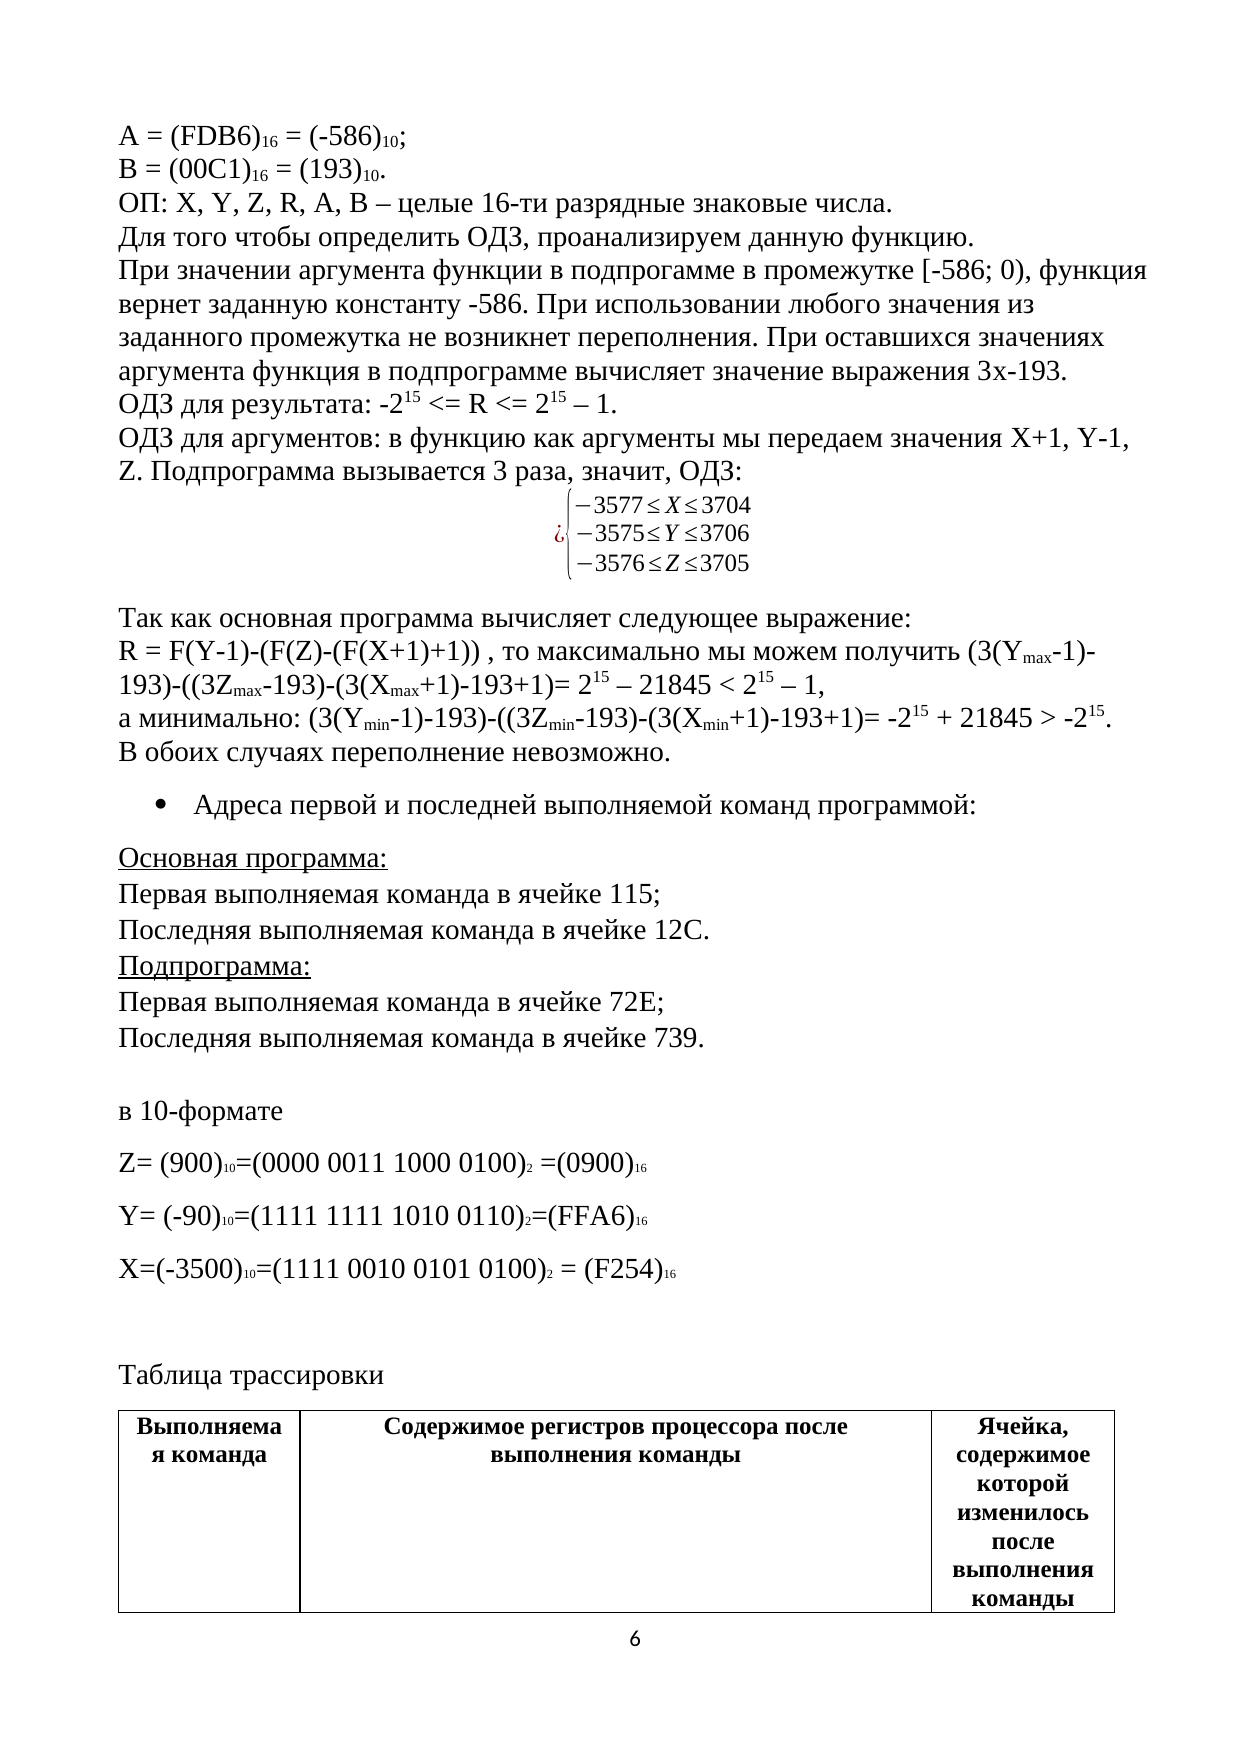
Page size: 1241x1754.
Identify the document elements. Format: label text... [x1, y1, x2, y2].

table_header Ячейка, содержимое которой изменилось после выполнения команды [932, 1411, 1114, 1612]
text В обоих случаях переполнение невозможно. [118, 734, 1152, 768]
table_header Выполняемая команда [119, 1411, 299, 1612]
text Так как основная программа вычисляет следующее выражение: R = F(Y-1)-(F(Z)-(F(X+1)+1)) , то максимально мы можем получить (3(Ymax-1)-193)-((3Zmax-193)-(3(Xmax+1)-193+1)= 215 – 21845 < 215 – 1, [118, 600, 1152, 701]
text Z= (900)10=(0000 0011 1000 0100)2 =(0900)16 [118, 1146, 1152, 1179]
text Основная программа: Первая выполняемая команда в ячейке 115; Последняя выполняемая команда в ячейке 12C. Подпрограмма: Первая выполняемая команда в ячейке 72E; Последняя выполняемая команда в ячейке 739. в 10-формате [118, 840, 1152, 1126]
text а минимально: (3(Ymin-1)-193)-((3Zmin-193)-(3(Xmin+1)-193+1)= -215 + 21845 > -215. [118, 701, 1152, 734]
text ОДЗ для аргументов: в функцию как аргументы мы передаем значения X+1, Y-1, Z. Подпрограмма вызывается 3 раза, значит, ОДЗ: [118, 420, 1152, 487]
text Таблица трассировки [118, 1357, 1152, 1390]
table_header Содержимое регистров процессора после выполнения команды [301, 1411, 931, 1612]
text Y= (-90)10=(1111 1111 1010 0110)2=(FFA6)16 [118, 1198, 1152, 1232]
text X=(-3500)10=(1111 0010 0101 0100)2 = (F254)16 [118, 1251, 1152, 1285]
list Адреса первой и последней выполняемой команд программой: [156, 787, 1152, 821]
text A = (FDB6)16 = (-586)10; B = (00C1)16 = (193)10. ОП: X, Y, Z, R, A, B – целые 16-ти разрядные знаковые числа. Для того чтобы определить ОДЗ, проанализируем данную функцию. При значении аргумента функции в подпрогамме в промежутке [-586; 0), функция вернет заданную константу -586. При использовании любого значения из заданного промежутка не возникнет переполнения. При оставшихся значениях аргумента функция в подпрограмме вычисляет значение выражения 3x-193. ОДЗ для результата: -215 <= R <= 215 – 1. [118, 118, 1152, 420]
